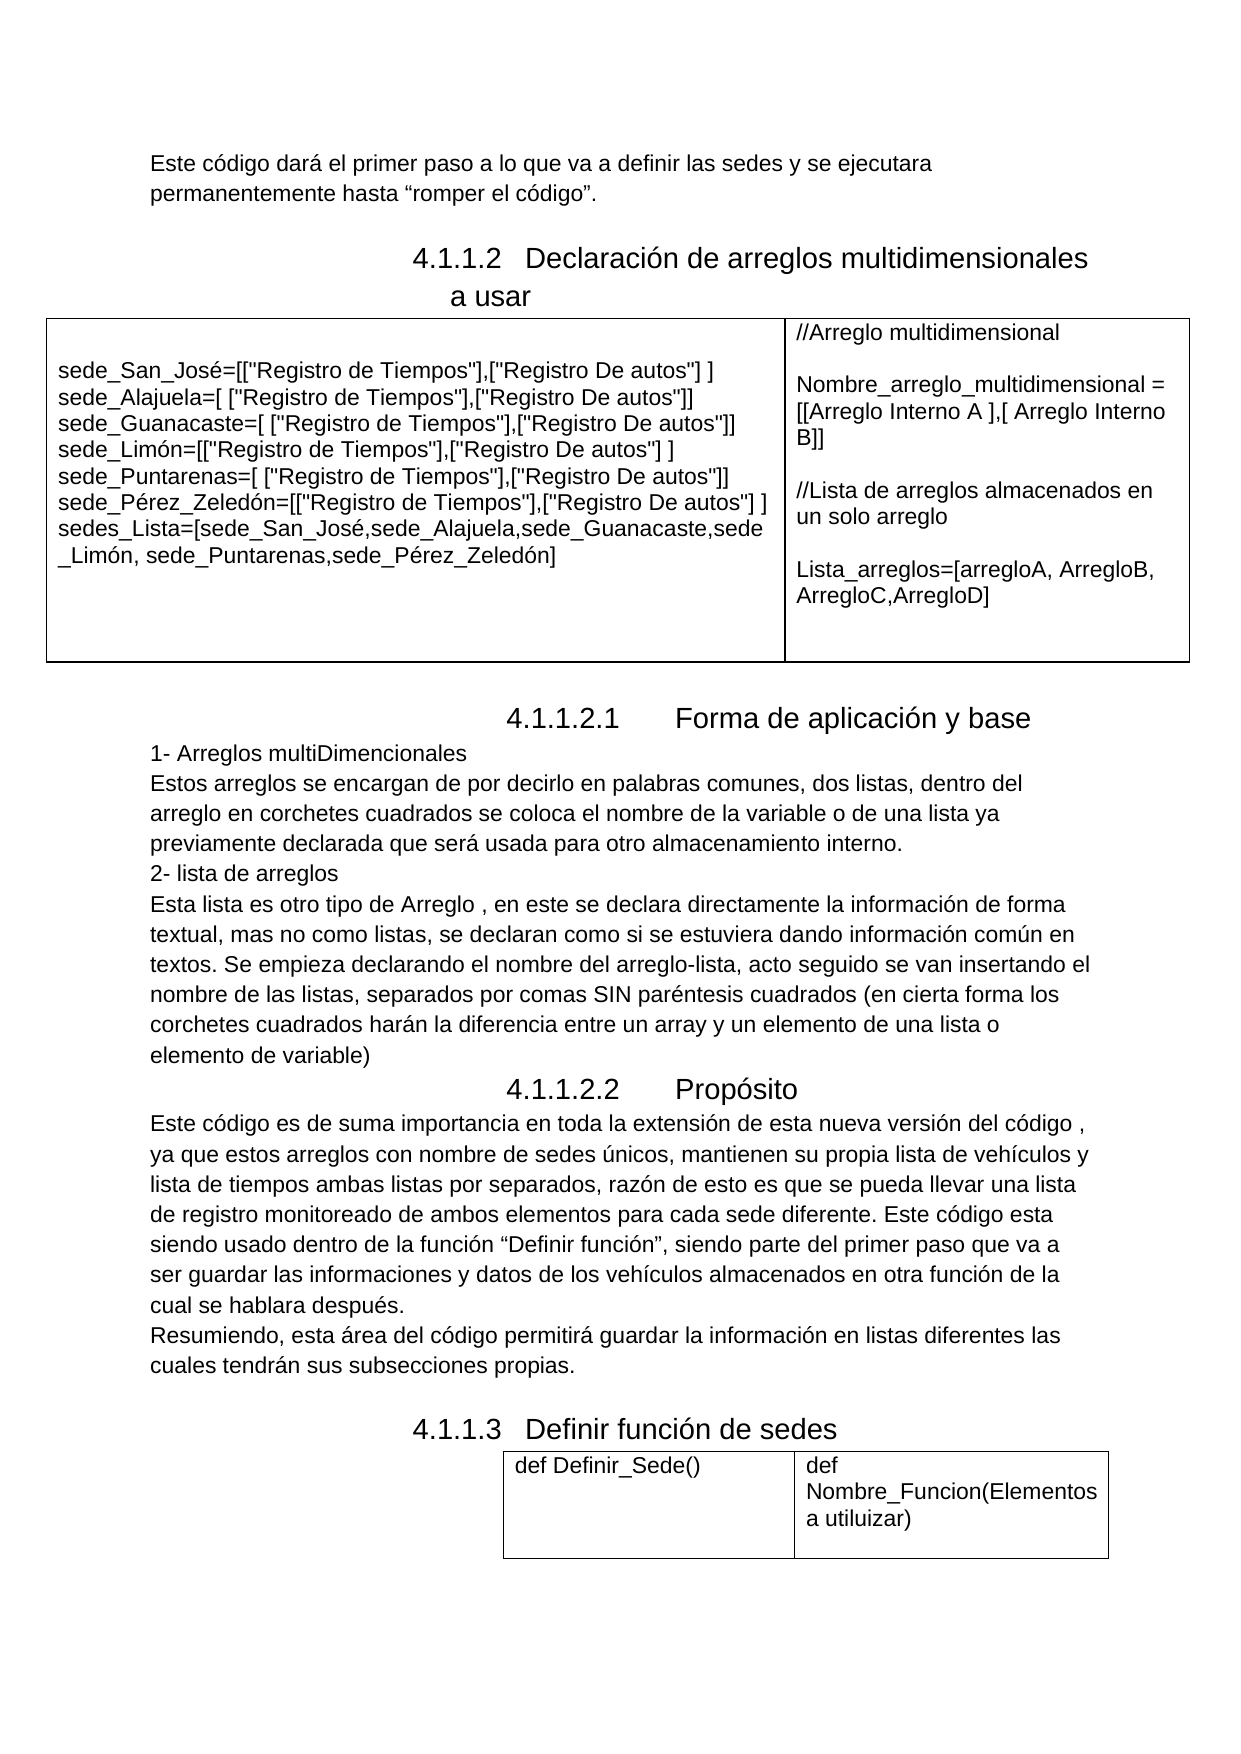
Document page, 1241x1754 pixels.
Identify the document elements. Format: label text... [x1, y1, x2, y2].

text Este código dará el primer paso a lo que va a definir las sedes y se ejecutara permanentemente hasta “romper el código”. [150, 150, 1090, 207]
subtitle Forma de aplicación y base [506, 701, 1090, 734]
table_header //Arreglo multidimensional Nombre_arreglo_multidimensional = [[Arreglo Interno A ],[ Arreglo Interno B]] //Lista de arreglos almacenados en un solo arreglo Lista_arreglos=[arregloA, ArregloB, ArregloC,ArregloD] [786, 319, 1189, 661]
subtitle Propósito [506, 1072, 1090, 1105]
text Estos arreglos se encargan de por decirlo en palabras comunes, dos listas, dentro del arreglo en corchetes cuadrados se coloca el nombre de la variable o de una lista ya previamente declarada que será usada para otro almacenamiento interno. [150, 770, 1090, 856]
table_header def Definir_Sede() [504, 1452, 794, 1557]
table_header sede_San_José=[["Registro de Tiempos"],["Registro De autos"] ] sede_Alajuela=[ ["Registro de Tiempos"],["Registro De autos"]] sede_Guanacaste=[ ["Registro de Tiempos"],["Registro De autos"]] sede_Limón=[["Registro de Tiempos"],["Registro De autos"] ] sede_Puntarenas=[ ["Registro de Tiempos"],["Registro De autos"]] sede_Pérez_Zeledón=[["Registro de Tiempos"],["Registro De autos"] ] sedes_Lista=[sede_San_José,sede_Alajuela,sede_Guanacaste,sede_Limón, sede_Puntarenas,sede_Pérez_Zeledón] [47, 319, 784, 661]
subtitle Definir función de sedes [412, 1412, 1090, 1446]
text 2- lista de arreglos [150, 860, 1090, 887]
text Esta lista es otro tipo de Arreglo , en este se declara directamente la información de forma textual, mas no como listas, se declaran como si se estuviera dando información común en textos. Se empieza declarando el nombre del arreglo-lista, acto seguido se van insertando el nombre de las listas, separados por comas SIN paréntesis cuadrados (en cierta forma los corchetes cuadrados harán la diferencia entre un array y un elemento de una lista o elemento de variable) [150, 891, 1090, 1068]
table_header def Nombre_Funcion(Elementos a utiluizar) [795, 1452, 1108, 1557]
text Este código es de suma importancia en toda la extensión de esta nueva versión del código , ya que estos arreglos con nombre de sedes únicos, mantienen su propia lista de vehículos y lista de tiempos ambas listas por separados, razón de esto es que se pueda llevar una lista de registro monitoreado de ambos elementos para cada sede diferente. Este código esta siendo usado dentro de la función “Definir función”, siendo parte del primer paso que va a ser guardar las informaciones y datos de los vehículos almacenados en otra función de la cual se hablara después. [150, 1110, 1090, 1318]
text Resumiendo, esta área del código permitirá guardar la información en listas diferentes las cuales tendrán sus subsecciones propias. [150, 1322, 1090, 1378]
text 1- Arreglos multiDimencionales [150, 739, 1090, 766]
subtitle Declaración de arreglos multidimensionales a usar [412, 241, 1090, 313]
